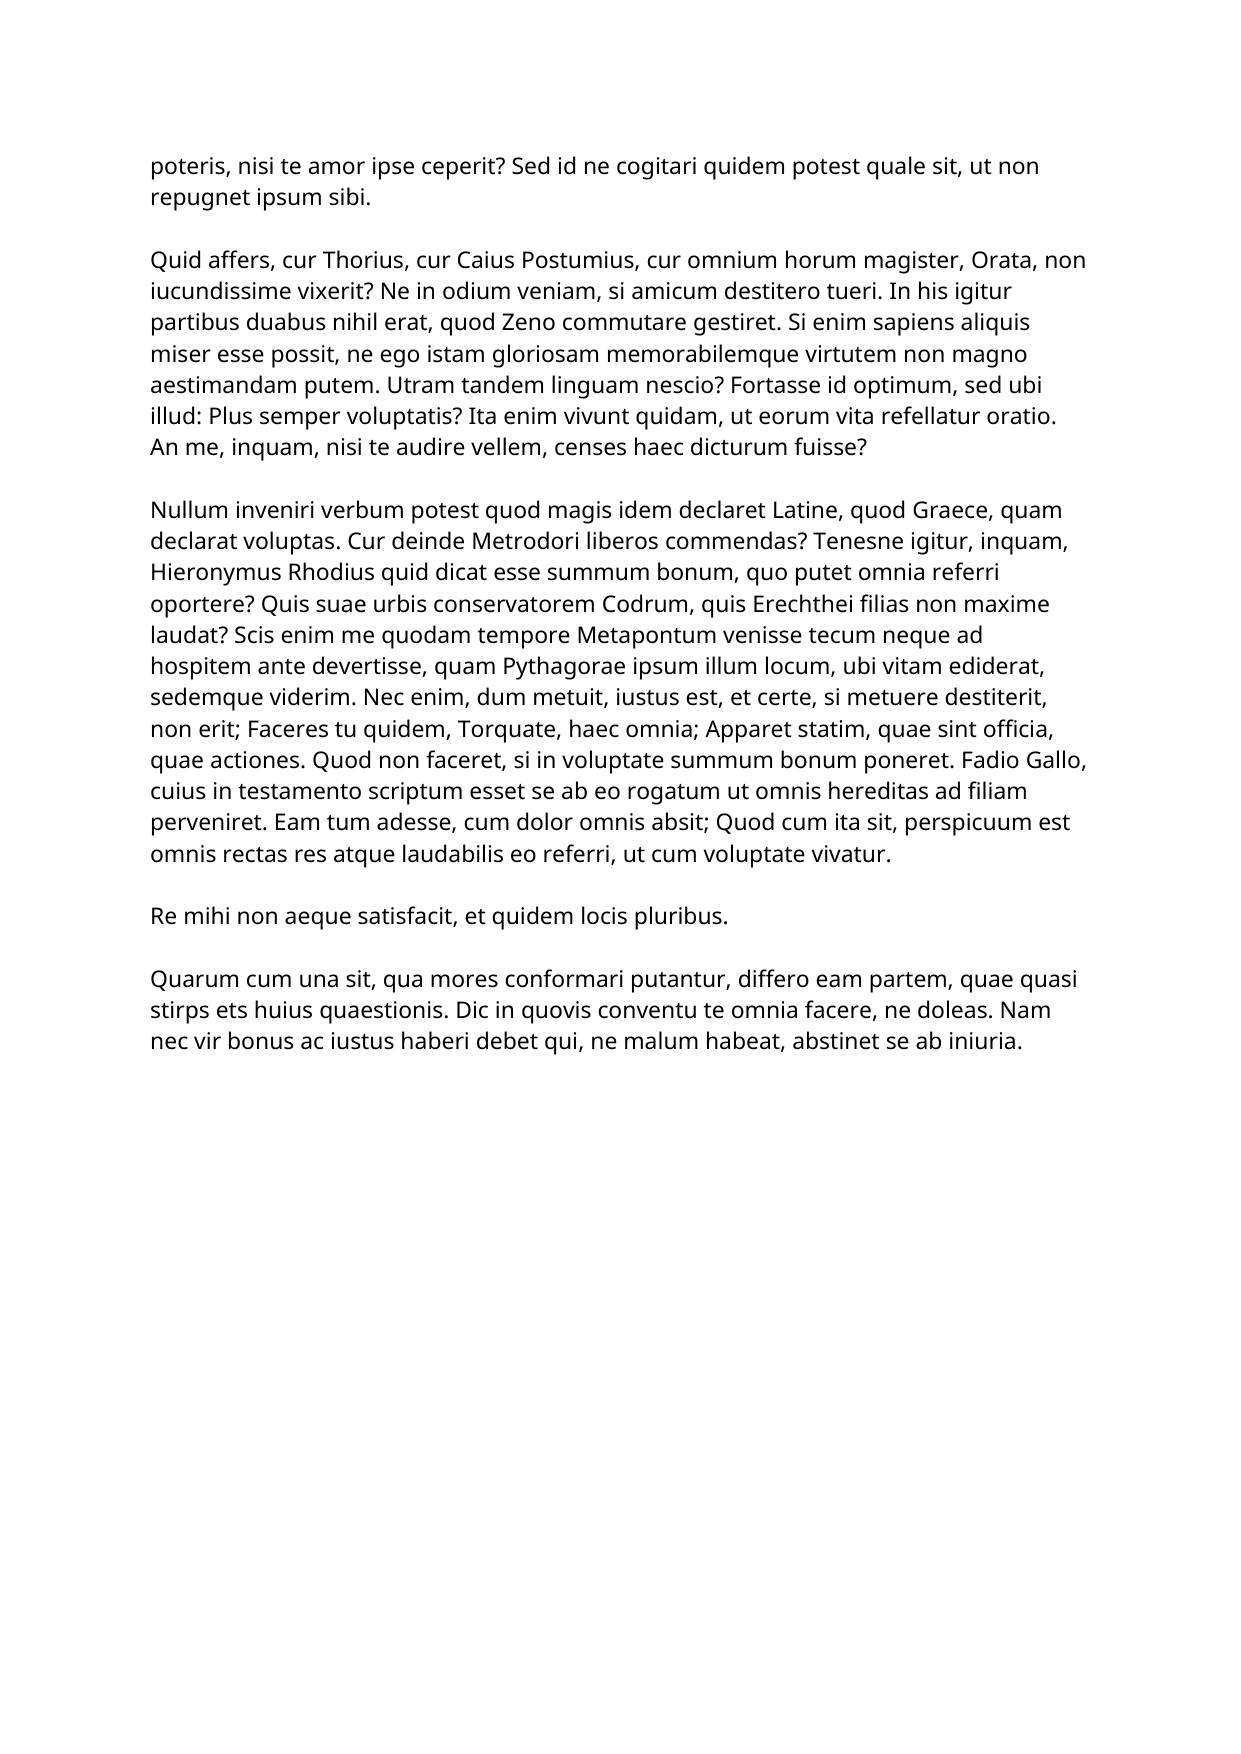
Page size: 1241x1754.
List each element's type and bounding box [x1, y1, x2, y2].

text [150, 150, 1090, 1119]
